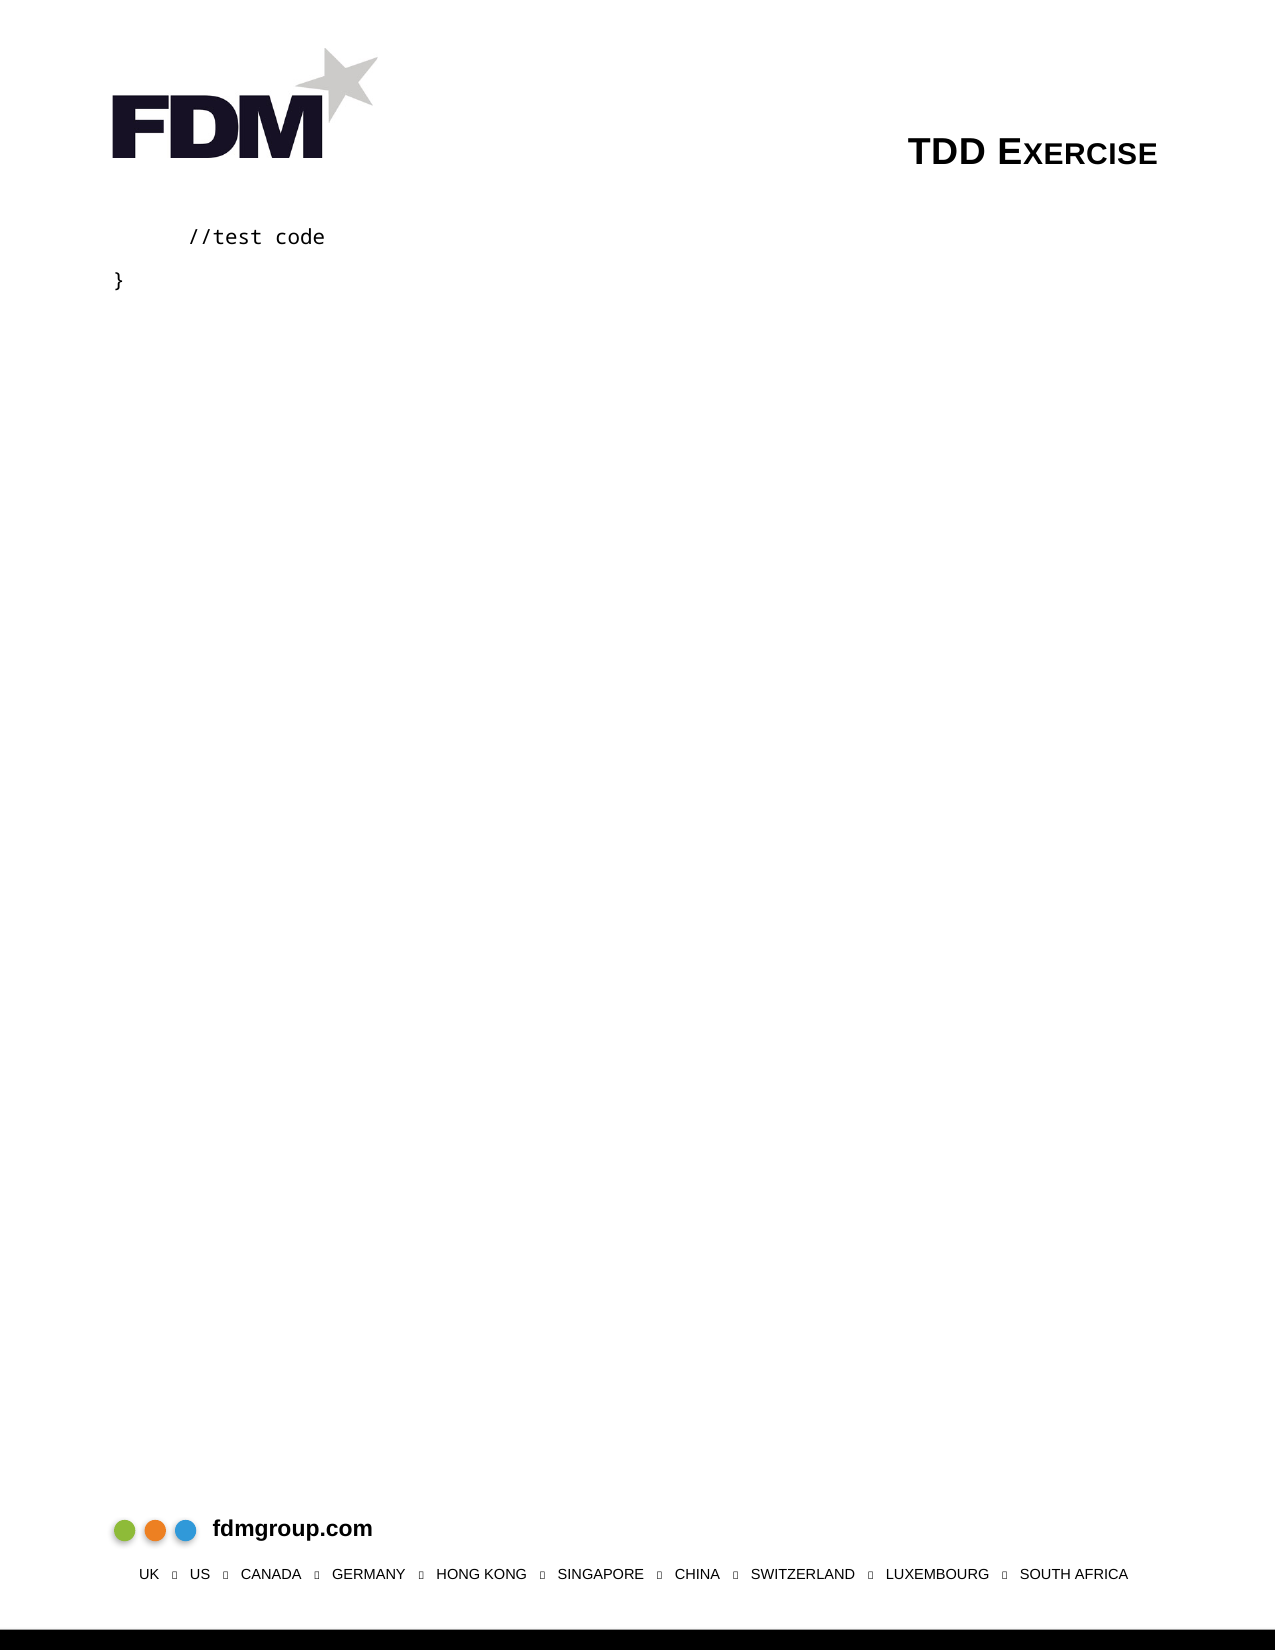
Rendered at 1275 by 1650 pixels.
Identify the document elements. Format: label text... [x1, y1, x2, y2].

text } [112, 265, 1158, 293]
picture [112, 48, 378, 158]
text //test code [112, 222, 1158, 250]
